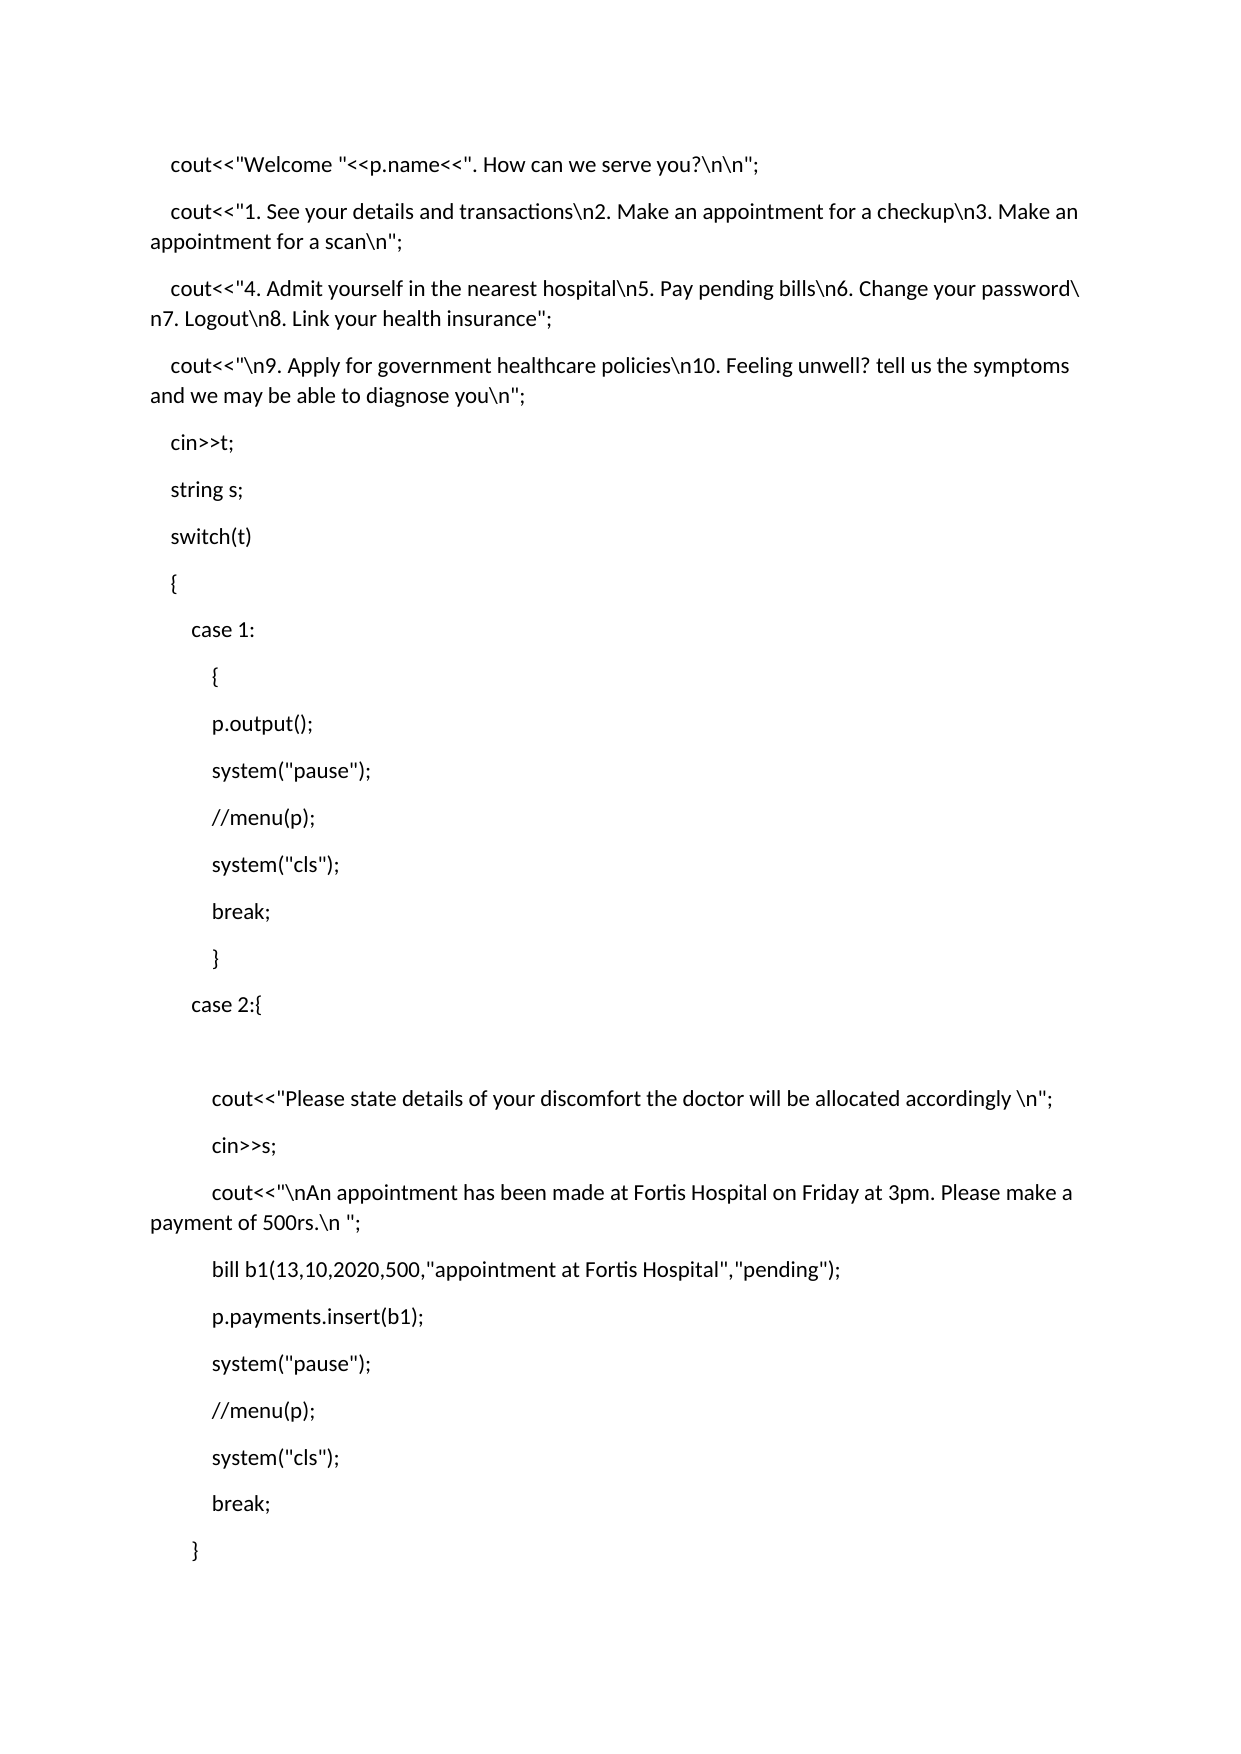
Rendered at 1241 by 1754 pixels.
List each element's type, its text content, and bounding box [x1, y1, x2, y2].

text { [150, 569, 1090, 597]
text switch(t) [150, 522, 1090, 550]
text cout<<"4. Admit yourself in the nearest hospital\n5. Pay pending bills\n6. Change your password\n7. Logout\n8. Link your health insurance"; [150, 274, 1090, 332]
text cout<<"\nAn appointment has been made at Fortis Hospital on Friday at 3pm. Please make a payment of 500rs.\n "; [150, 1178, 1090, 1236]
text system("cls"); [150, 1443, 1090, 1471]
text cout<<"1. See your details and transactions\n2. Make an appointment for a checkup\n3. Make an appointment for a scan\n"; [150, 197, 1090, 255]
text cout<<"Please state details of your discomfort the doctor will be allocated accordingly \n"; [150, 1084, 1090, 1112]
text system("pause"); [150, 1349, 1090, 1377]
text cin>>t; [150, 428, 1090, 456]
text string s; [150, 475, 1090, 503]
text system("cls"); [150, 850, 1090, 878]
text p.output(); [150, 709, 1090, 737]
text bill b1(13,10,2020,500,"appointment at Fortis Hospital","pending"); [150, 1255, 1090, 1283]
text p.payments.insert(b1); [150, 1302, 1090, 1330]
text system("pause"); [150, 756, 1090, 784]
text break; [150, 1489, 1090, 1518]
text cin>>s; [150, 1131, 1090, 1159]
text case 2:{ [150, 991, 1090, 1019]
text cout<<"\n9. Apply for government healthcare policies\n10. Feeling unwell? tell us the symptoms and we may be able to diagnose you\n"; [150, 351, 1090, 409]
text { [150, 662, 1090, 691]
text break; [150, 897, 1090, 925]
text //menu(p); [150, 803, 1090, 831]
text //menu(p); [150, 1396, 1090, 1424]
text case 1: [150, 616, 1090, 644]
text cout<<"Welcome "<<p.name<<". How can we serve you?\n\n"; [150, 150, 1090, 178]
text } [150, 944, 1090, 972]
text } [150, 1536, 1090, 1564]
